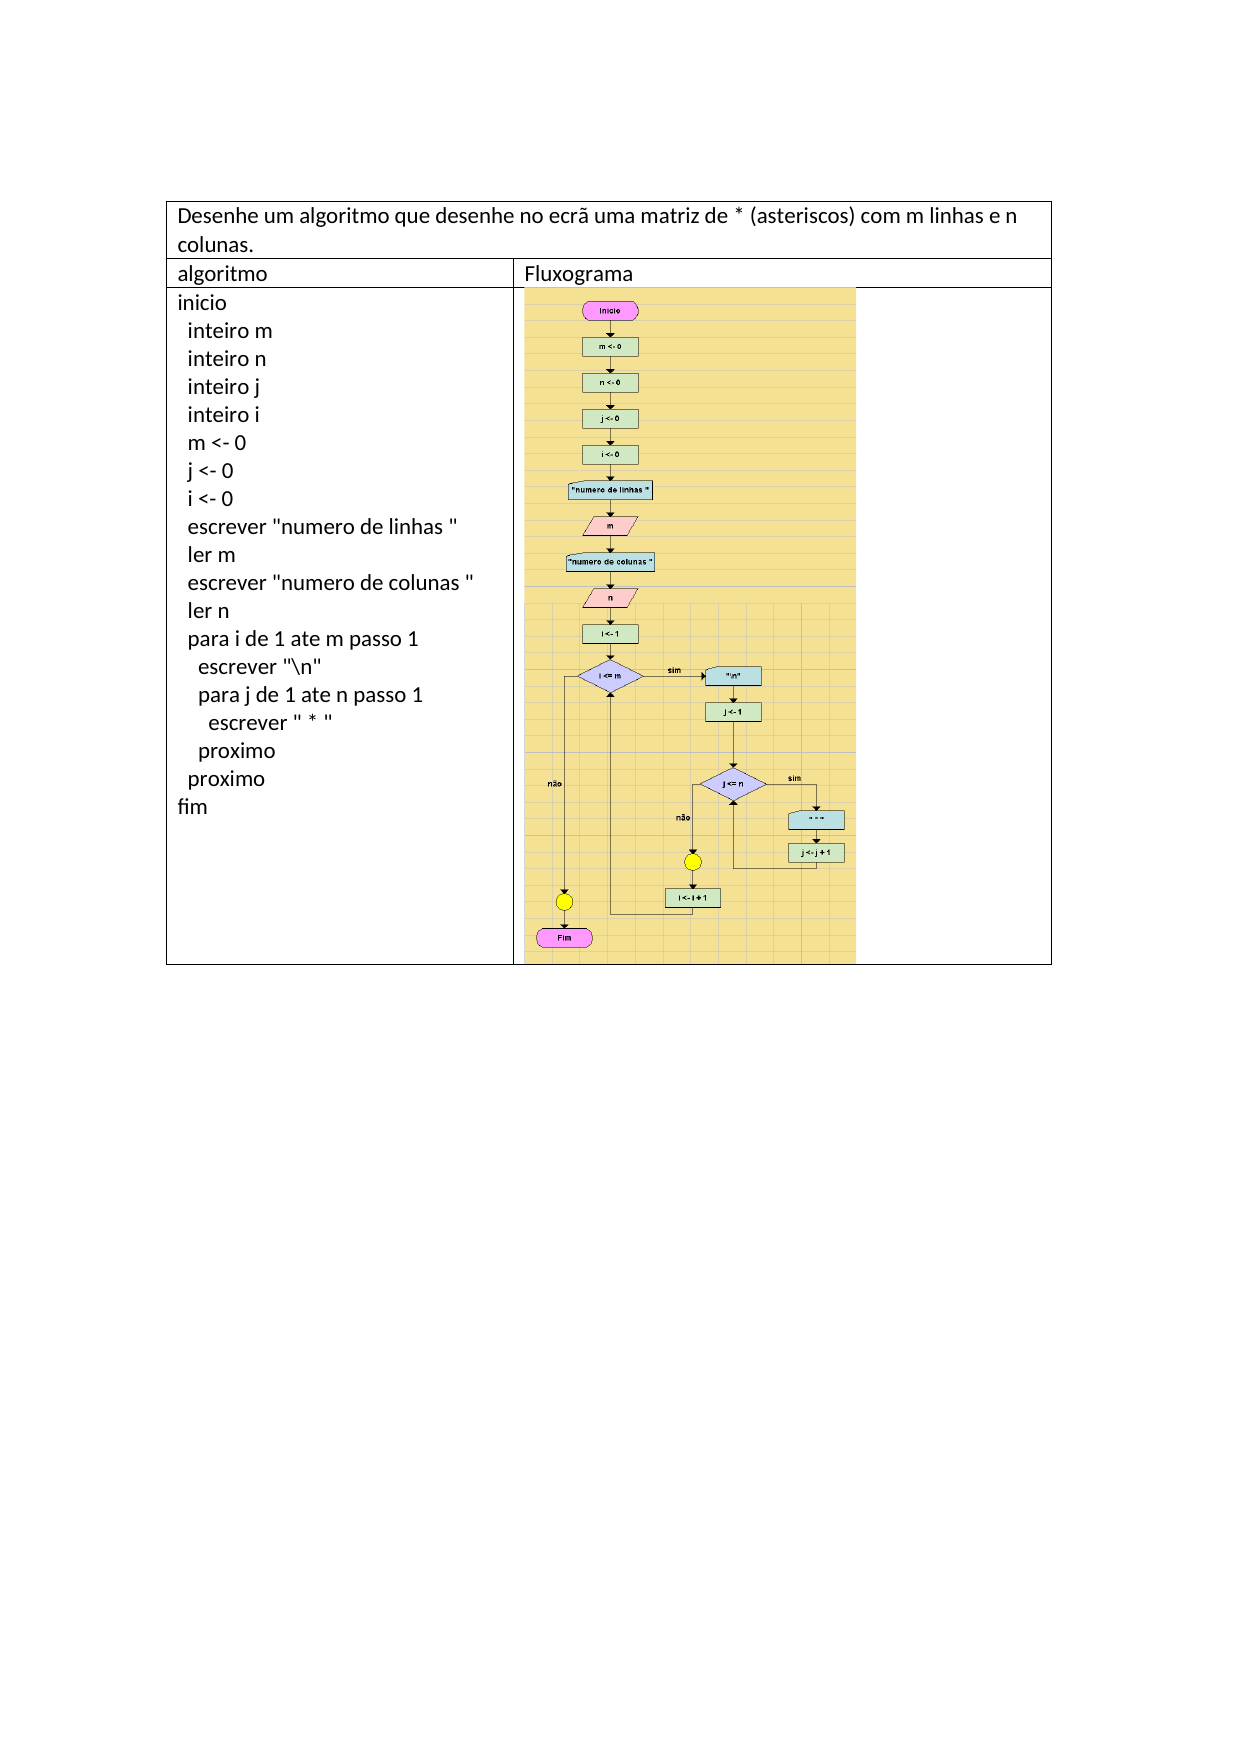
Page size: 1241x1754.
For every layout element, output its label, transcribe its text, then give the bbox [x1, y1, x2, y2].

table_cell inicio inteiro m inteiro n inteiro j inteiro i m <- 0 j <- 0 i <- 0 escrever "numero de linhas " ler m escrever "numero de colunas " ler n para i de 1 ate m passo 1 escrever "\n" para j de 1 ate n passo 1 escrever " * " proximo proximo fim [167, 288, 513, 964]
table_cell Fluxograma [514, 259, 1051, 287]
table_header Desenhe um algoritmo que desenhe no ecrã uma matriz de * (asteriscos) com m linhas e n colunas. [167, 202, 1051, 258]
picture [524, 287, 857, 964]
table_cell [514, 288, 524, 964]
table_cell [857, 288, 1051, 964]
table_cell algoritmo [167, 259, 513, 287]
